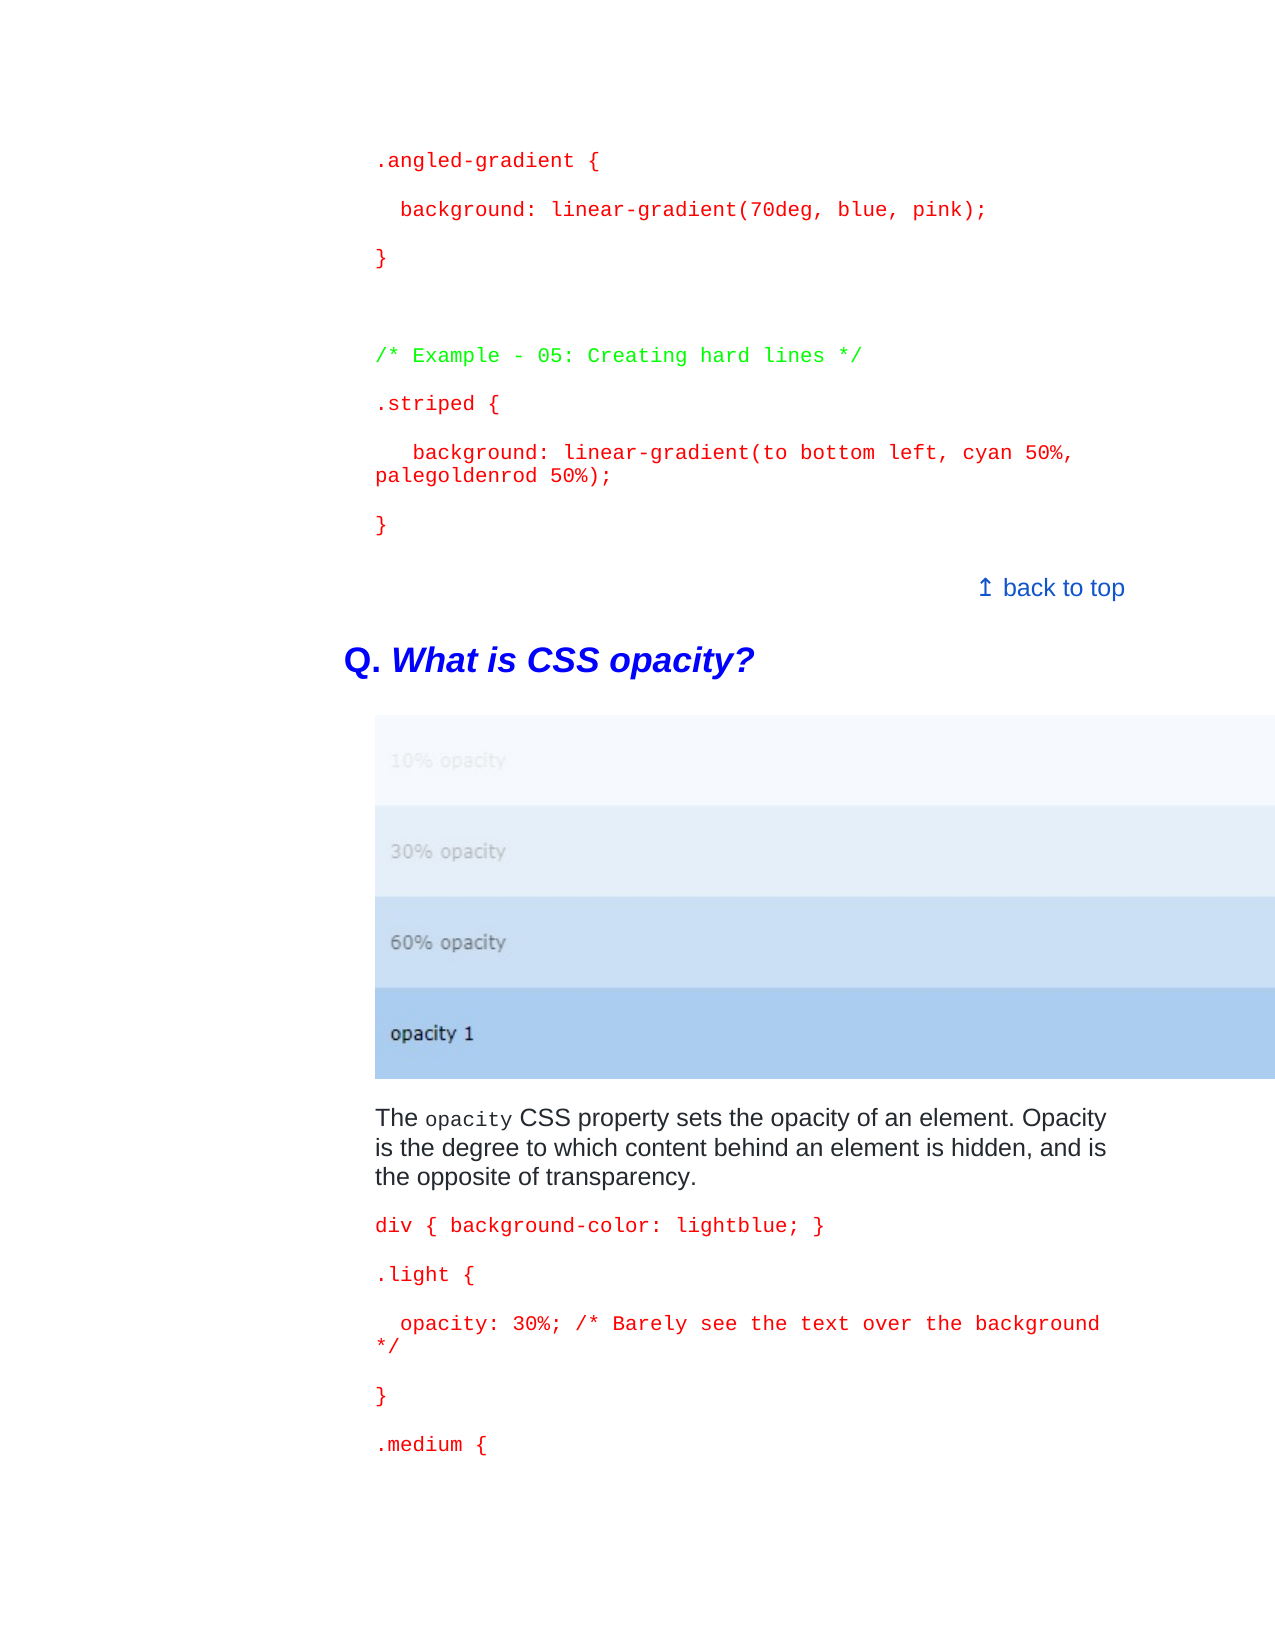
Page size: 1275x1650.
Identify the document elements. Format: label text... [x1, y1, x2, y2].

text background: linear-gradient(to bottom left, cyan 50%, palegoldenrod 50%); [375, 442, 1125, 489]
text } [375, 514, 1125, 538]
text The opacity CSS property sets the opacity of an element. Opacity is the degree to which content behind an element is hidden, and is the opposite of transparency. [375, 1103, 1125, 1191]
text background: linear-gradient(70deg, blue, pink); [375, 199, 1125, 222]
picture [375, 715, 1275, 1079]
text opacity: 30%; /* Barely see the text over the background */ [375, 1313, 1125, 1360]
subtitle Q. What is CSS opacity? [344, 640, 1125, 691]
text ↥ back to top [375, 573, 1125, 602]
text .angled-gradient { [375, 150, 1125, 174]
text .medium { [375, 1434, 1125, 1457]
text } [375, 1385, 1125, 1409]
text div { background-color: lightblue; } [375, 1216, 1125, 1239]
text } [375, 247, 1125, 271]
text .striped { [375, 393, 1125, 417]
text .light { [375, 1264, 1125, 1288]
text /* Example - 05: Creating hard lines */ [375, 344, 1125, 368]
